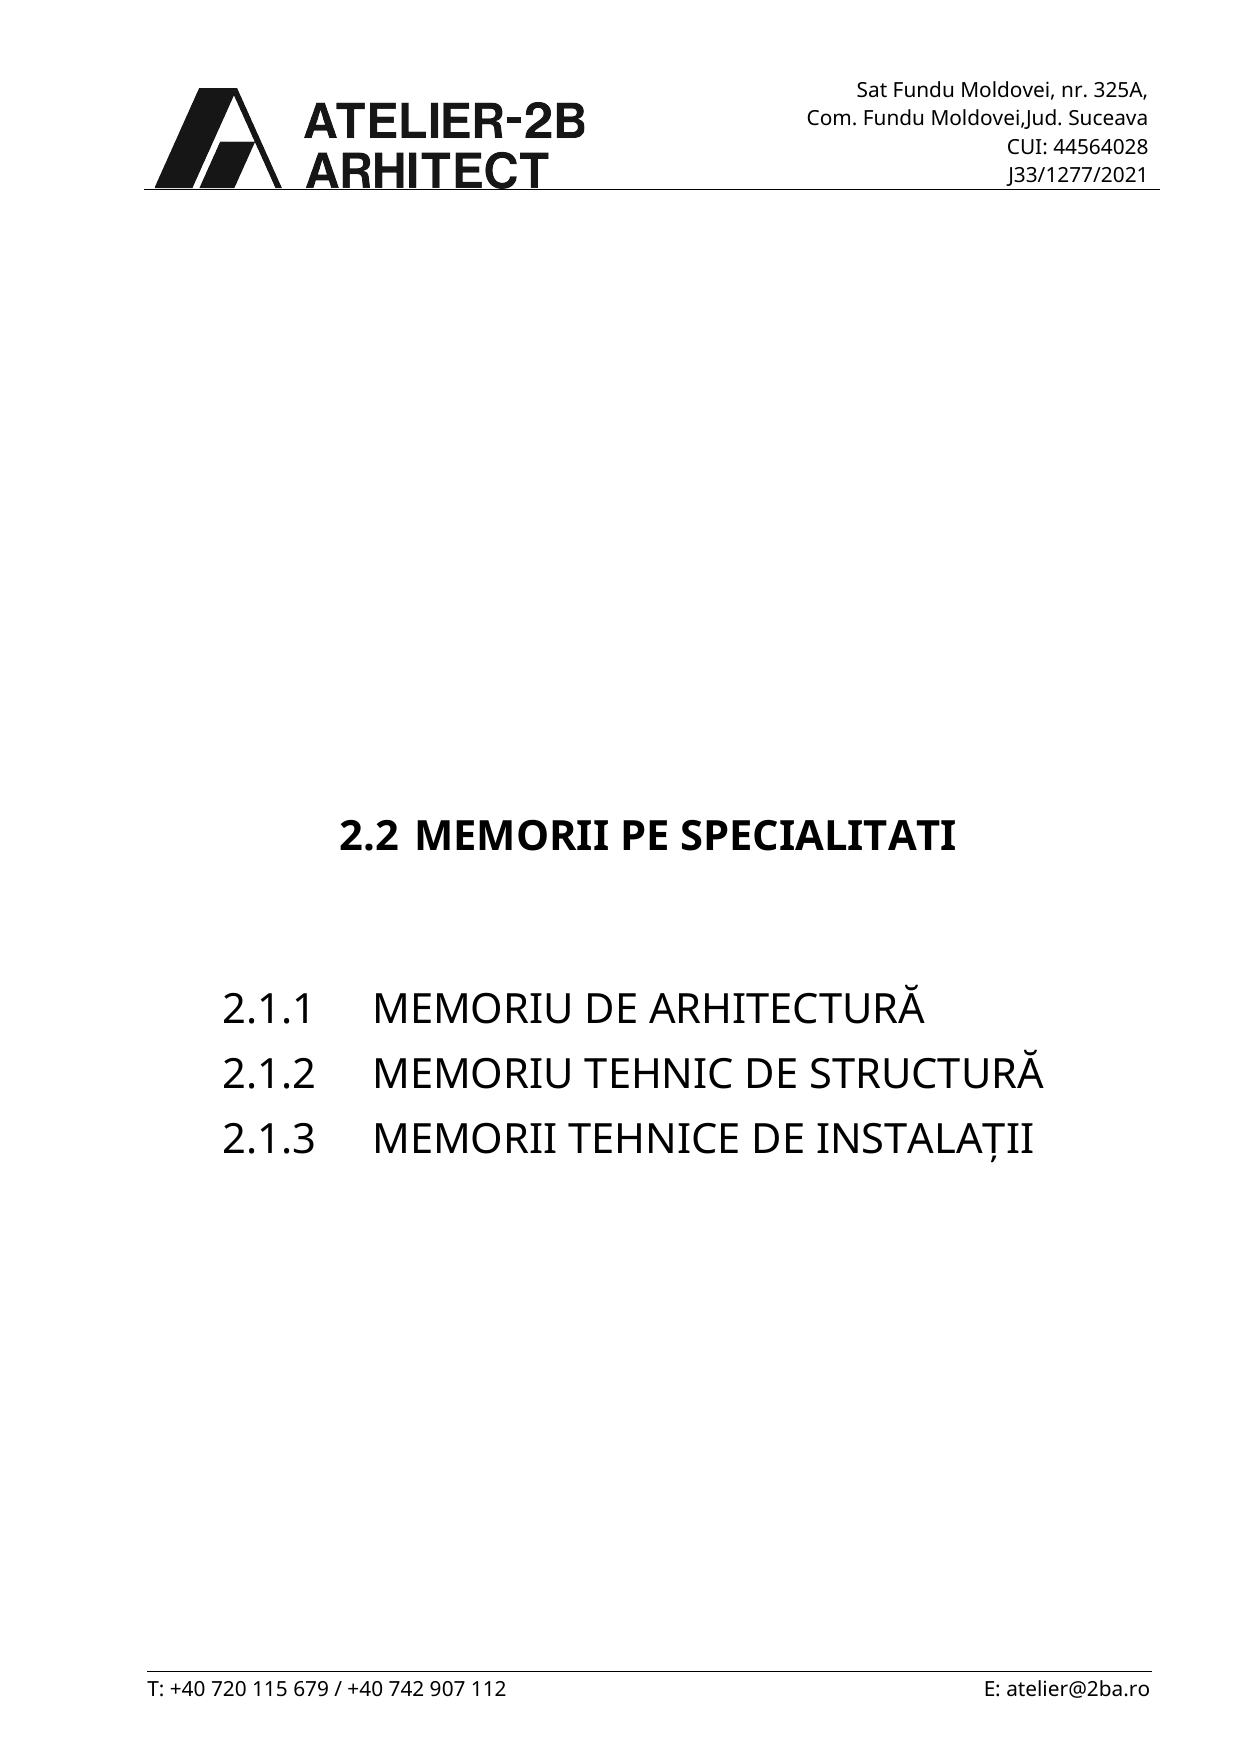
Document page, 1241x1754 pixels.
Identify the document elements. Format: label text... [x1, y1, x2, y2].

list MEMORIU DE ARHITECTURĂ [222, 978, 1149, 1035]
list MEMORII TEHNICE DE INSTALAȚII [222, 1109, 1149, 1166]
picture [154, 88, 585, 189]
list MEMORII PE SPECIALITATI [147, 805, 1149, 862]
list MEMORIU TEHNIC DE STRUCTURĂ [222, 1044, 1149, 1100]
